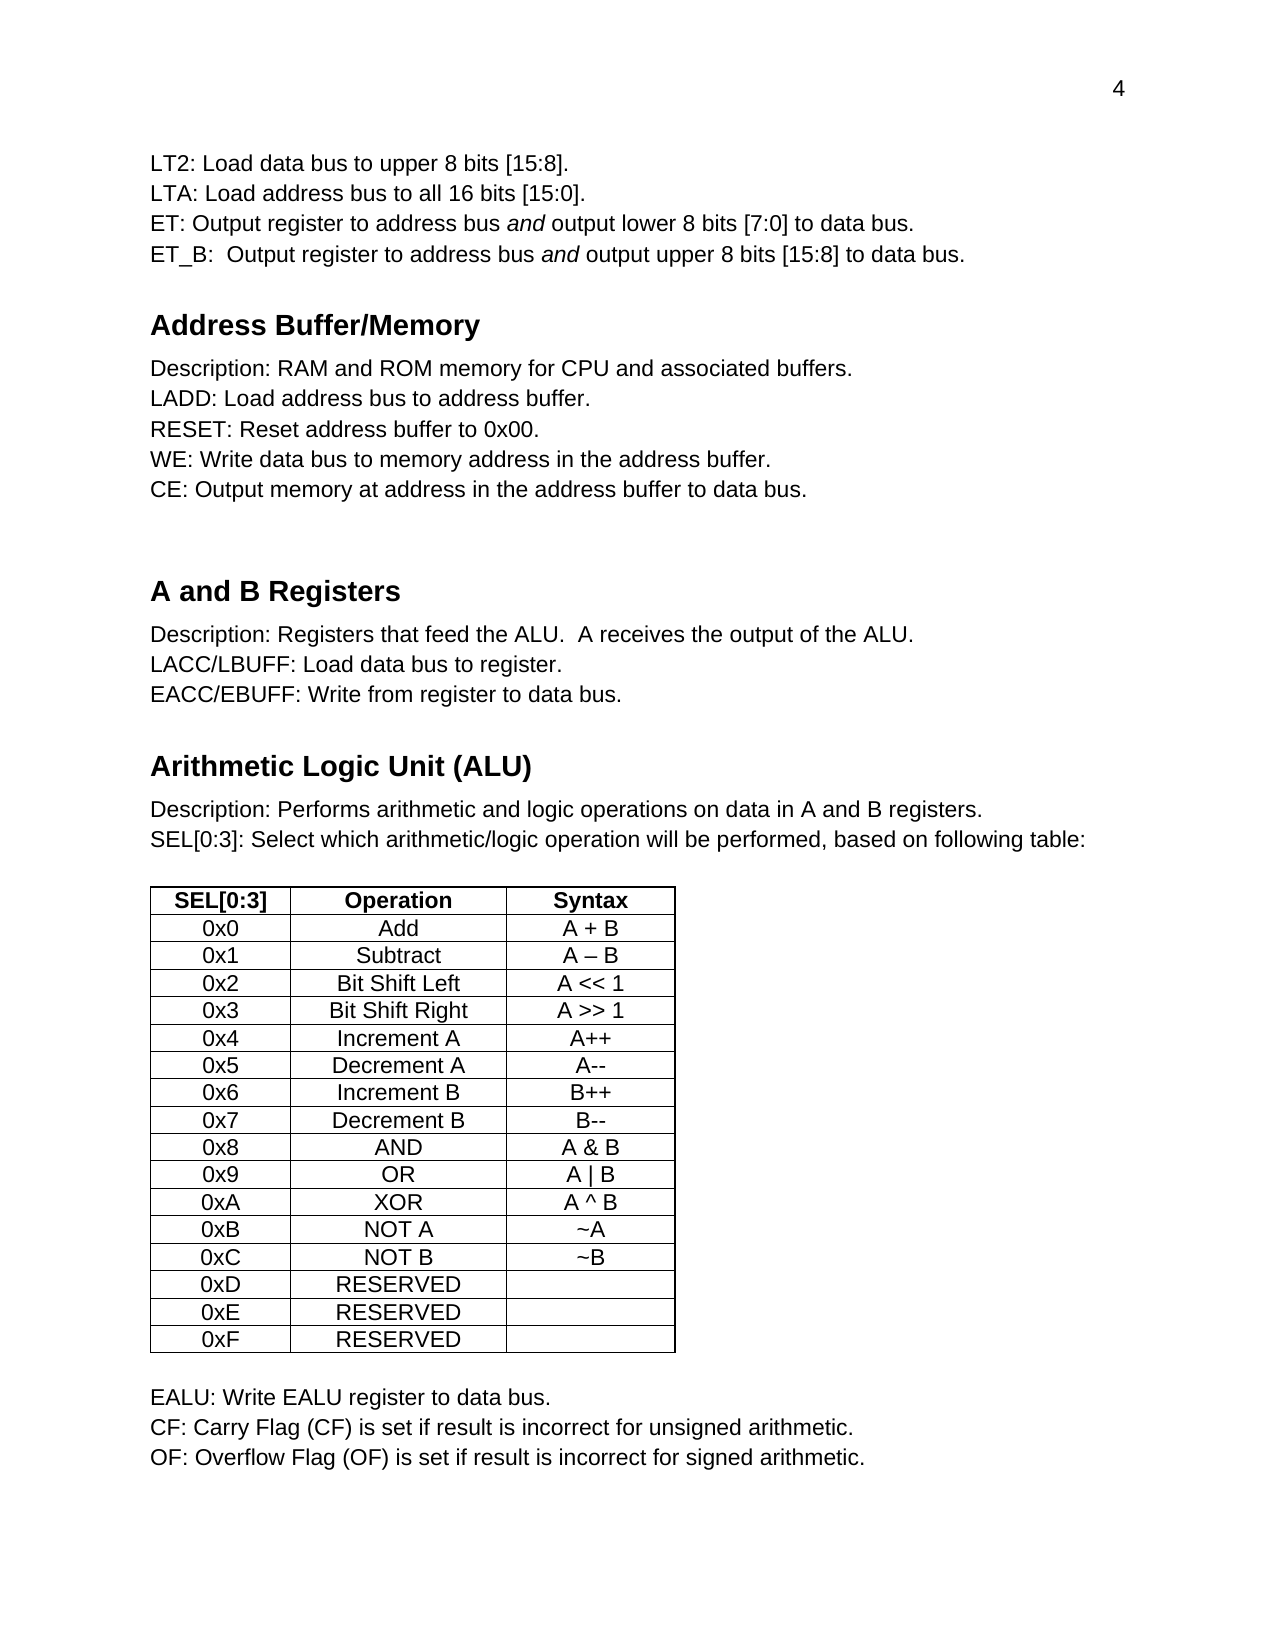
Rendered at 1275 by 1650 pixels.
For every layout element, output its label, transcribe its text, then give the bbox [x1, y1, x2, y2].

text EACC/EBUFF: Write from register to data bus. [150, 681, 1125, 708]
table_cell 0xF [151, 1326, 290, 1352]
text WE: Write data bus to memory address in the address buffer. [150, 446, 1125, 472]
table_cell NOT B [291, 1244, 506, 1270]
text LTA: Load address bus to all 16 bits [15:0]. [150, 180, 1125, 207]
table_cell Decrement B [291, 1107, 506, 1133]
table_cell B++ [507, 1079, 674, 1106]
table_cell [507, 1271, 674, 1297]
text OF: Overflow Flag (OF) is set if result is incorrect for signed arithmetic. [150, 1444, 1125, 1470]
subtitle Address Buffer/Memory [150, 308, 1125, 342]
table_cell 0x3 [151, 997, 290, 1023]
table_cell 0xA [151, 1189, 290, 1215]
table_cell A ^ B [507, 1189, 674, 1215]
table_cell Bit Shift Right [291, 997, 506, 1023]
table_cell RESERVED [291, 1271, 506, 1297]
text Description: Registers that feed the ALU. A receives the output of the ALU. [150, 621, 1125, 647]
text RESET: Reset address buffer to 0x00. [150, 416, 1125, 442]
table_header Syntax [507, 888, 674, 914]
text CF: Carry Flag (CF) is set if result is incorrect for unsigned arithmetic. [150, 1414, 1125, 1440]
table_cell A – B [507, 942, 674, 969]
subtitle Arithmetic Logic Unit (ALU) [150, 749, 1125, 782]
text ET_B: Output register to address bus and output upper 8 bits [15:8] to data bus. [150, 241, 1125, 267]
table_cell 0x9 [151, 1161, 290, 1188]
text SEL[0:3]: Select which arithmetic/logic operation will be performed, based on following table: [150, 826, 1125, 852]
table_cell Subtract [291, 942, 506, 969]
table_cell Increment A [291, 1025, 506, 1051]
table_cell 0x2 [151, 970, 290, 996]
table_cell 0xC [151, 1244, 290, 1270]
table_cell Decrement A [291, 1052, 506, 1078]
table_cell 0x6 [151, 1079, 290, 1106]
text ET: Output register to address bus and output lower 8 bits [7:0] to data bus. [150, 210, 1125, 237]
text LACC/LBUFF: Load data bus to register. [150, 651, 1125, 677]
text Description: Performs arithmetic and logic operations on data in A and B registers. [150, 796, 1125, 822]
table_cell [507, 1326, 674, 1352]
text EALU: Write EALU register to data bus. [150, 1383, 1125, 1410]
text Description: RAM and ROM memory for CPU and associated buffers. [150, 355, 1125, 382]
table_cell 0xB [151, 1216, 290, 1243]
table_cell Increment B [291, 1079, 506, 1106]
table_cell RESERVED [291, 1299, 506, 1325]
text LADD: Load address bus to address buffer. [150, 385, 1125, 412]
table_cell A << 1 [507, 970, 674, 996]
table_cell 0x0 [151, 915, 290, 941]
table_cell ~A [507, 1216, 674, 1243]
table_cell B-- [507, 1107, 674, 1133]
table_cell A++ [507, 1025, 674, 1051]
text CE: Output memory at address in the address buffer to data bus. [150, 476, 1125, 502]
table_cell 0x8 [151, 1134, 290, 1160]
table_header SEL[0:3] [151, 888, 290, 914]
table_cell NOT A [291, 1216, 506, 1243]
text LT2: Load data bus to upper 8 bits [15:8]. [150, 150, 1125, 176]
table_cell ~B [507, 1244, 674, 1270]
table_cell 0x7 [151, 1107, 290, 1133]
table_cell 0x5 [151, 1052, 290, 1078]
table_cell A-- [507, 1052, 674, 1078]
table_cell Add [291, 915, 506, 941]
table_cell AND [291, 1134, 506, 1160]
table_cell XOR [291, 1189, 506, 1215]
table_cell 0x1 [151, 942, 290, 969]
table_cell A | B [507, 1161, 674, 1188]
table_cell A & B [507, 1134, 674, 1160]
table_cell 0xE [151, 1299, 290, 1325]
table_cell 0x4 [151, 1025, 290, 1051]
table_cell RESERVED [291, 1326, 506, 1352]
table_header Operation [291, 888, 506, 914]
table_cell OR [291, 1161, 506, 1188]
table_cell 0xD [151, 1271, 290, 1297]
table_cell A >> 1 [507, 997, 674, 1023]
table_cell A + B [507, 915, 674, 941]
subtitle A and B Registers [150, 574, 1125, 607]
table_cell Bit Shift Left [291, 970, 506, 996]
table_cell [507, 1299, 674, 1325]
